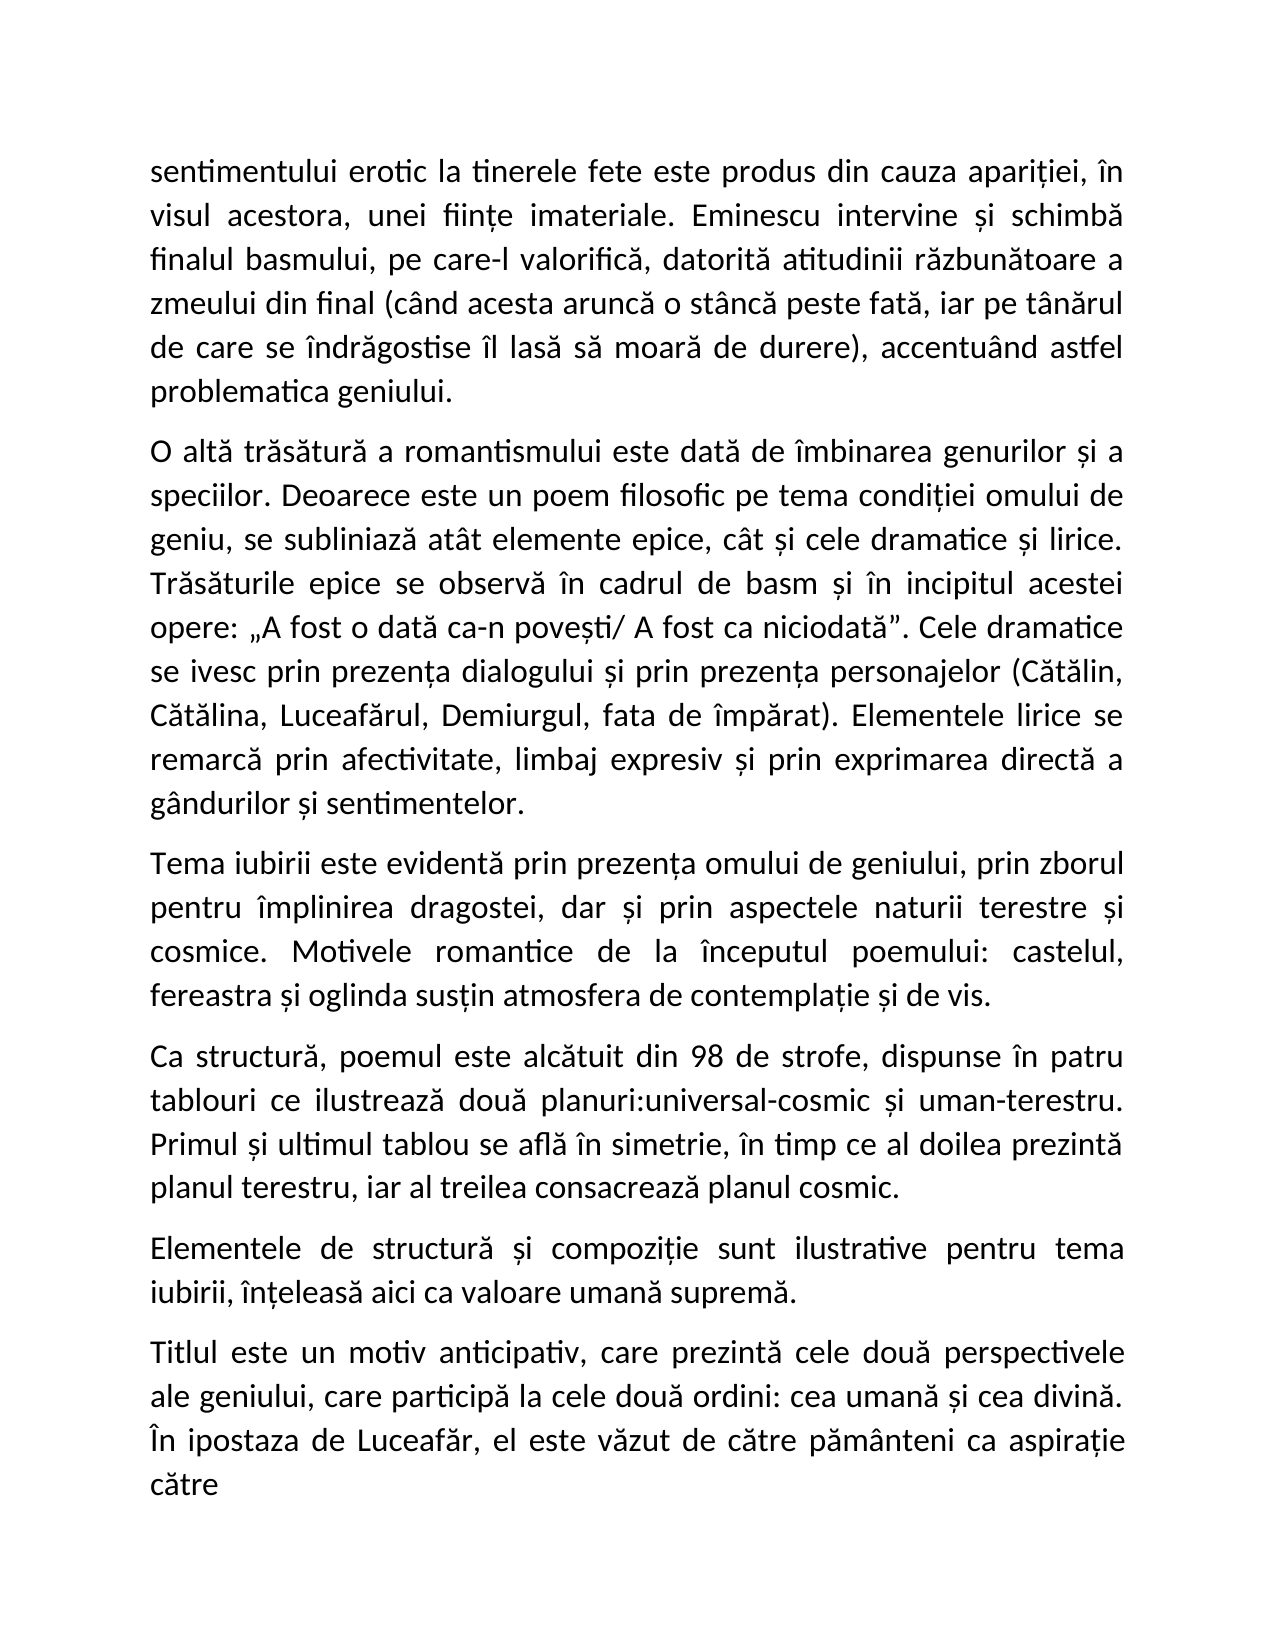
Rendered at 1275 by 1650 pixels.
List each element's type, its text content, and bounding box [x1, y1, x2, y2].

text Ca structură, poemul este alcătuit din 98 de strofe, dispunse în patru tablouri ce ilustrează două planuri:universal-cosmic și uman-terestru. Primul și ultimul tablou se află în simetrie, în timp ce al doilea prezintă planul terestru, iar al treilea consacrează planul cosmic. [150, 1034, 1125, 1207]
text sentimentului erotic la tinerele fete este produs din cauza apariției, în visul acestora, unei ființe imateriale. Eminescu intervine și schimbă finalul basmului, pe care-l valorifică, datorită atitudinii răzbunătoare a zmeului din final (când acesta aruncă o stâncă peste fată, iar pe tânărul de care se îndrăgostise îl lasă să moară de durere), accentuând astfel problematica geniului. [150, 150, 1125, 411]
text Tema iubirii este evidentă prin prezența omului de geniului, prin zborul pentru împlinirea dragostei, dar și prin aspectele naturii terestre și cosmice. Motivele romantice de la începutul poemului: castelul, fereastra și oglinda susțin atmosfera de contemplație și de vis. [150, 842, 1126, 1015]
text Titlul este un motiv anticipativ, care prezintă cele două perspectivele ale geniului, care participă la cele două ordini: cea umană și cea divină. În ipostaza de Luceafăr, el este văzut de către pământeni ca aspirație către [150, 1332, 1126, 1504]
text O altă trăsătură a romantismului este dată de îmbinarea genurilor și a speciilor. Deoarece este un poem filosofic pe tema condiției omului de geniu, se subliniază atât elemente epice, cât și cele dramatice și lirice. Trăsăturile epice se observă în cadrul de basm și în incipitul acestei opere: „A fost o dată ca-n povești/ A fost ca niciodată”. Cele dramatice se ivesc prin prezența dialogului și prin prezența personajelor (Cătălin, Cătălina, Luceafărul, Demiurgul, fata de împărat). Elementele lirice se remarcă prin afectivitate, limbaj expresiv și prin exprimarea directă a gândurilor și sentimentelor. [150, 430, 1125, 823]
text Elementele de structură și compoziție sunt ilustrative pentru tema iubirii, înțeleasă aici ca valoare umană supremă. [150, 1227, 1125, 1312]
